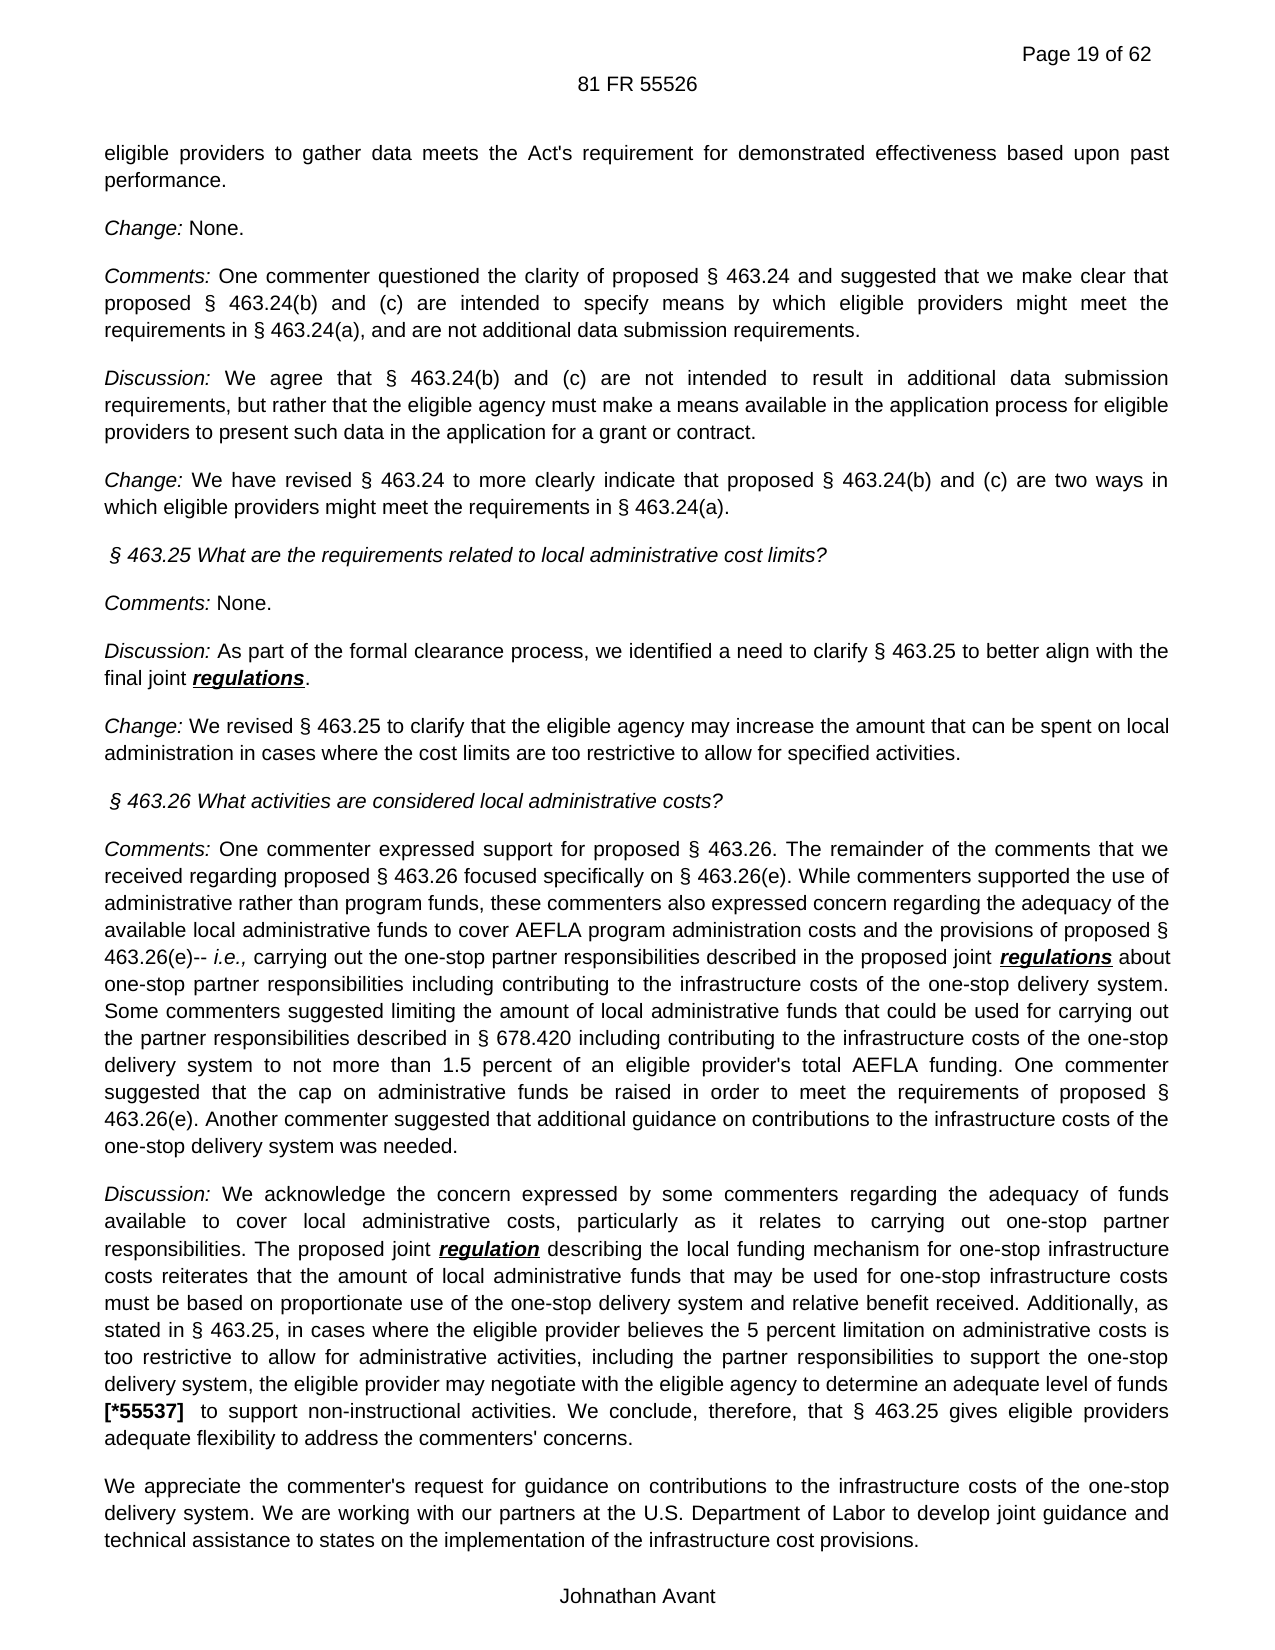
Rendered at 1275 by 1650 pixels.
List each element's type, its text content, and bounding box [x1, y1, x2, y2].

text § 463.26 What activities are considered local administrative costs? [104, 785, 1171, 812]
text We appreciate the commenter's request for guidance on contributions to the infrastructure costs of the one-stop delivery system. We are working with our partners at the U.S. Department of Labor to develop joint guidance and technical assistance to states on the implementation of the infrastructure cost provisions. [104, 1471, 1171, 1552]
text Discussion: We agree that § 463.24(b) and (c) are not intended to result in additional data submission requirements, but rather that the eligible agency must make a means available in the application process for eligible providers to present such data in the application for a grant or contract. [104, 362, 1171, 444]
text Change: None. [104, 212, 1171, 239]
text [104, 137, 1171, 192]
text Comments: None. [104, 587, 1171, 614]
text Comments: One commenter expressed support for proposed § 463.26. The remainder of the comments that we received regarding proposed § 463.26 focused specifically on § 463.26(e). While commenters supported the use of administrative rather than program funds, these commenters also expressed concern regarding the adequacy of the available local administrative funds to cover AEFLA program administration costs and the provisions of proposed § 463.26(e)-- i.e., carrying out the one-stop partner responsibilities described in the proposed joint regulations about one-stop partner responsibilities including contributing to the infrastructure costs of the one-stop delivery system. Some commenters suggested limiting the amount of local administrative funds that could be used for carrying out the partner responsibilities described in § 678.420 including contributing to the infrastructure costs of the one-stop delivery system to not more than 1.5 percent of an eligible provider's total AEFLA funding. One commenter suggested that the cap on administrative funds be raised in order to meet the requirements of proposed § 463.26(e). Another commenter suggested that additional guidance on contributions to the infrastructure costs of the one-stop delivery system was needed. [104, 833, 1171, 1158]
text Discussion: We acknowledge the concern expressed by some commenters regarding the adequacy of funds available to cover local administrative costs, particularly as it relates to carrying out one-stop partner responsibilities. The proposed joint regulation describing the local funding mechanism for one-stop infrastructure costs reiterates that the amount of local administrative funds that may be used for one-stop infrastructure costs must be based on proportionate use of the one-stop delivery system and relative benefit received. Additionally, as stated in § 463.25, in cases where the eligible provider believes the 5 percent limitation on administrative costs is too restrictive to allow for administrative activities, including the partner responsibilities to support the one-stop delivery system, the eligible provider may negotiate with the eligible agency to determine an adequate level of funds [*55537] to support non-instructional activities. We conclude, therefore, that § 463.25 gives eligible providers adequate flexibility to address the commenters' concerns. [104, 1179, 1171, 1450]
text Change: We have revised § 463.24 to more clearly indicate that proposed § 463.24(b) and (c) are two ways in which eligible providers might meet the requirements in § 463.24(a). [104, 464, 1171, 519]
text Discussion: As part of the formal clearance process, we identified a need to clarify § 463.25 to better align with the final joint regulations. [104, 635, 1171, 689]
text Comments: One commenter questioned the clarity of proposed § 463.24 and suggested that we make clear that proposed § 463.24(b) and (c) are intended to specify means by which eligible providers might meet the requirements in § 463.24(a), and are not additional data submission requirements. [104, 260, 1171, 342]
text Change: We revised § 463.25 to clarify that the eligible agency may increase the amount that can be spent on local administration in cases where the cost limits are too restrictive to allow for specified activities. [104, 710, 1171, 764]
text § 463.25 What are the requirements related to local administrative cost limits? [104, 539, 1171, 567]
